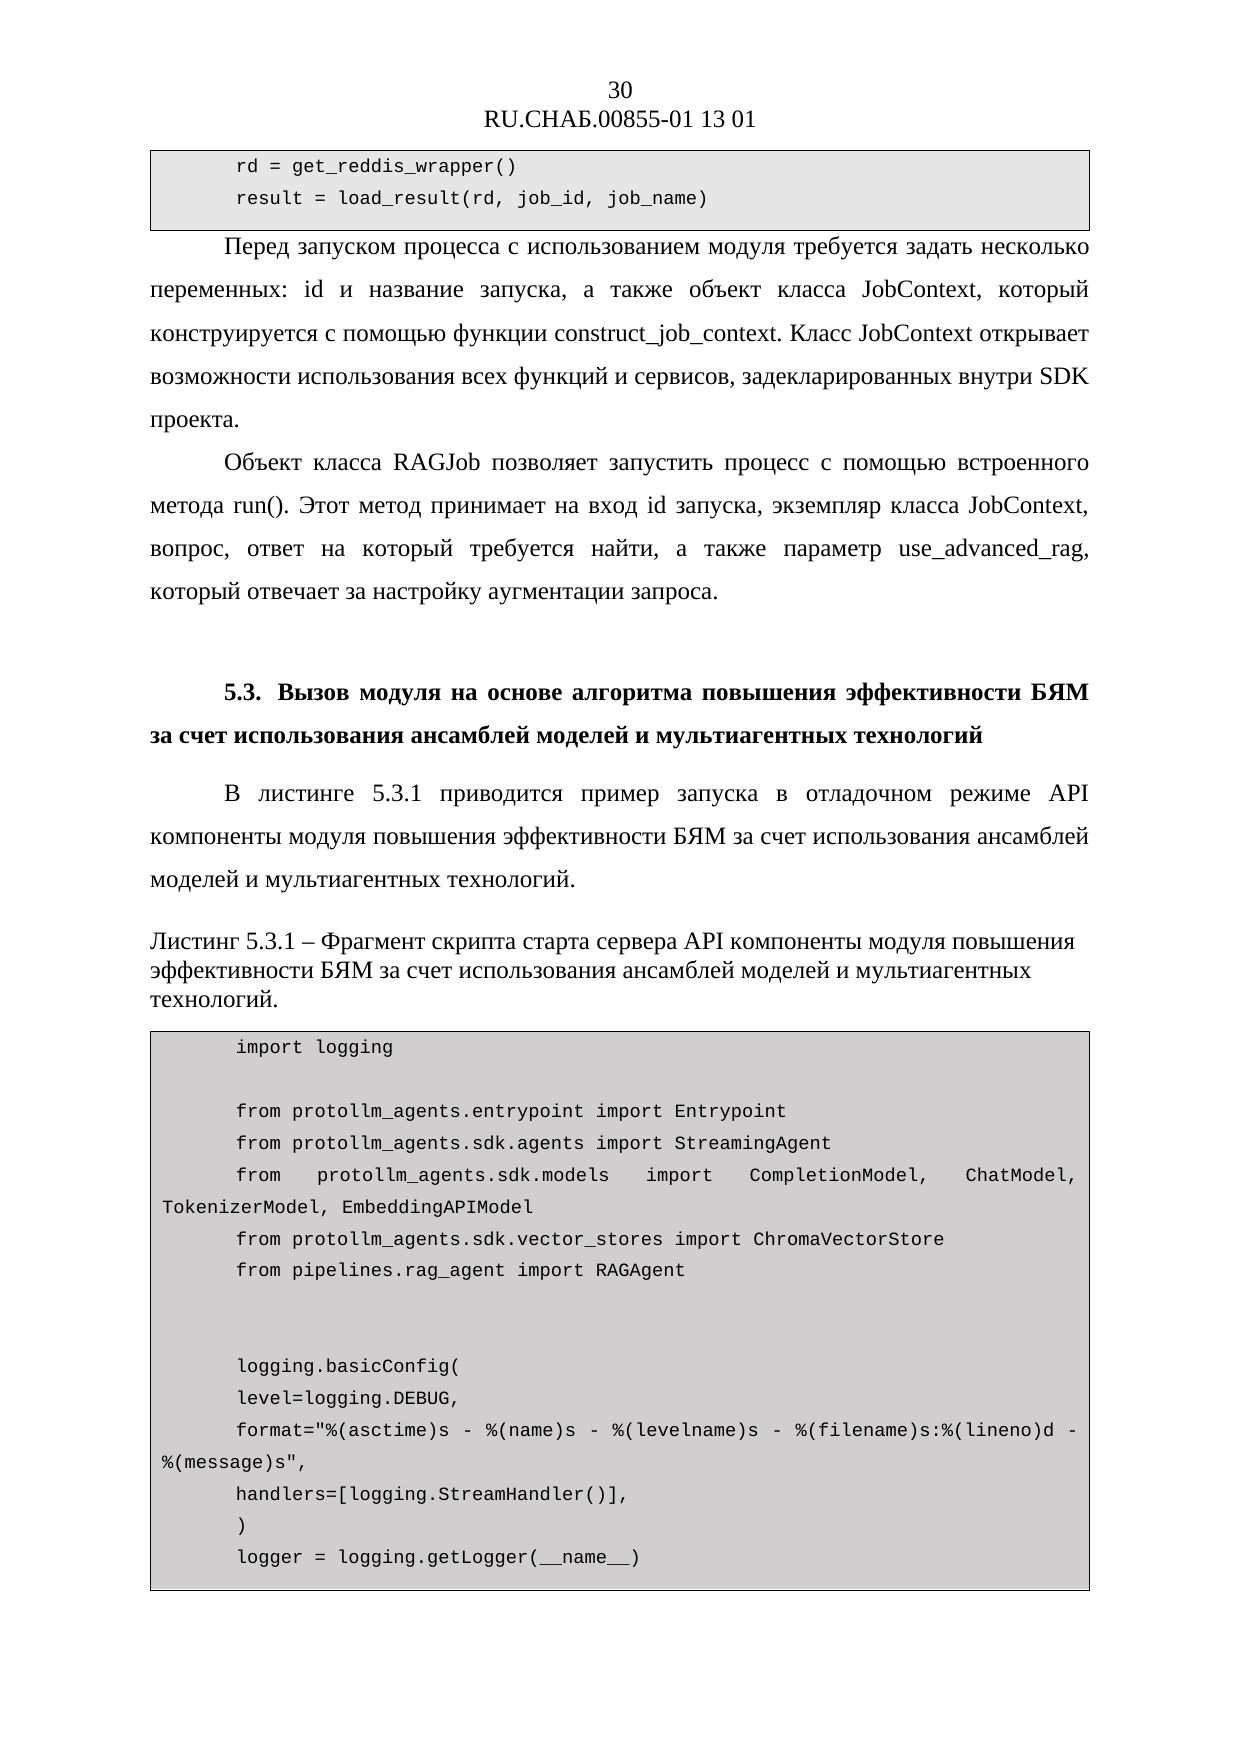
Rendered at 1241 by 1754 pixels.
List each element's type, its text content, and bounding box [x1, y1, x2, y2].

text Перед запуском процесса с использованием модуля требуется задать несколько переменных: id и название запуска, а также объект класса JobContext, который конструируется с помощью функции construct_job_context. Класс JobContext открывает возможности использования всех функций и сервисов, задекларированных внутри SDK проекта. [150, 231, 1090, 433]
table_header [151, 1032, 1089, 1589]
text В листинге 5.3.1 приводится пример запуска в отладочном режиме API компоненты модуля повышения эффективности БЯМ за счет использования ансамблей моделей и мультиагентных технологий. [150, 778, 1090, 893]
text Листинг 5.3.1 – Фрагмент скрипта старта сервера API компоненты модуля повышения эффективности БЯМ за счет использования ансамблей моделей и мультиагентных технологий. [150, 926, 1090, 1012]
text Объект класса RAGJob позволяет запустить процесс с помощью встроенного метода run(). Этот метод принимает на вход id запуска, экземпляр класса JobContext, вопрос, ответ на который требуется найти, а также параметр use_advanced_rag, который отвечает за настройку аугментации запроса. [150, 447, 1090, 605]
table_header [151, 151, 1089, 230]
subtitle Вызов модуля на основе алгоритма повышения эффективности БЯМ за счет использования ансамблей моделей и мультиагентных технологий [150, 677, 1090, 749]
